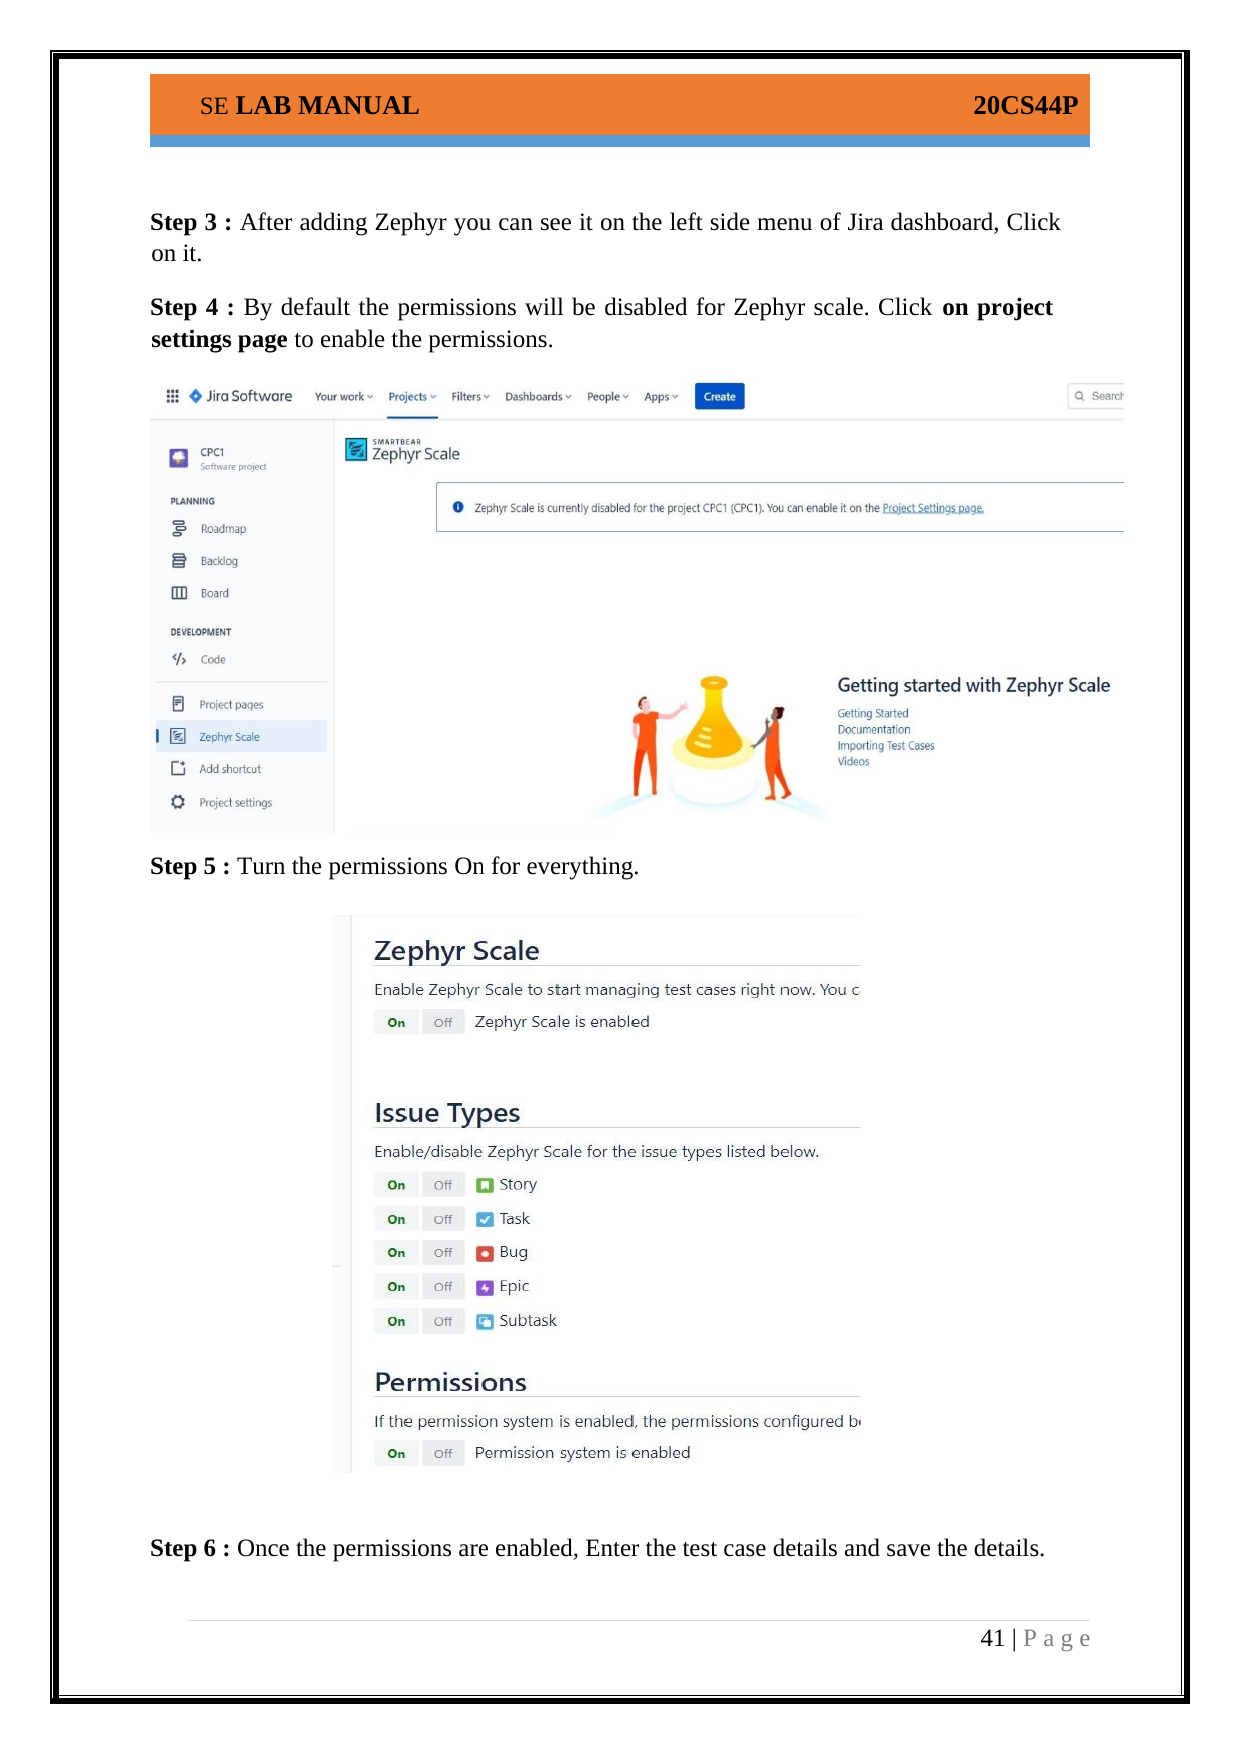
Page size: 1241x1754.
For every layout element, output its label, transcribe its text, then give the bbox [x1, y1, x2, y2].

text Step 4 : By default the permissions will be disabled for Zephyr scale. Click on project settings page to enable the permissions. [150, 292, 1053, 353]
picture [150, 376, 1124, 833]
picture [331, 915, 861, 1473]
text Step 5 : Turn the permissions On for everything. [150, 851, 1089, 880]
text Step 3 : After adding Zephyr you can see it on the left side menu of Jira dashboard, Click on it. [150, 207, 1062, 267]
text Step 6 : Once the permissions are enabled, Enter the test case details and save the details. [150, 1533, 1089, 1561]
